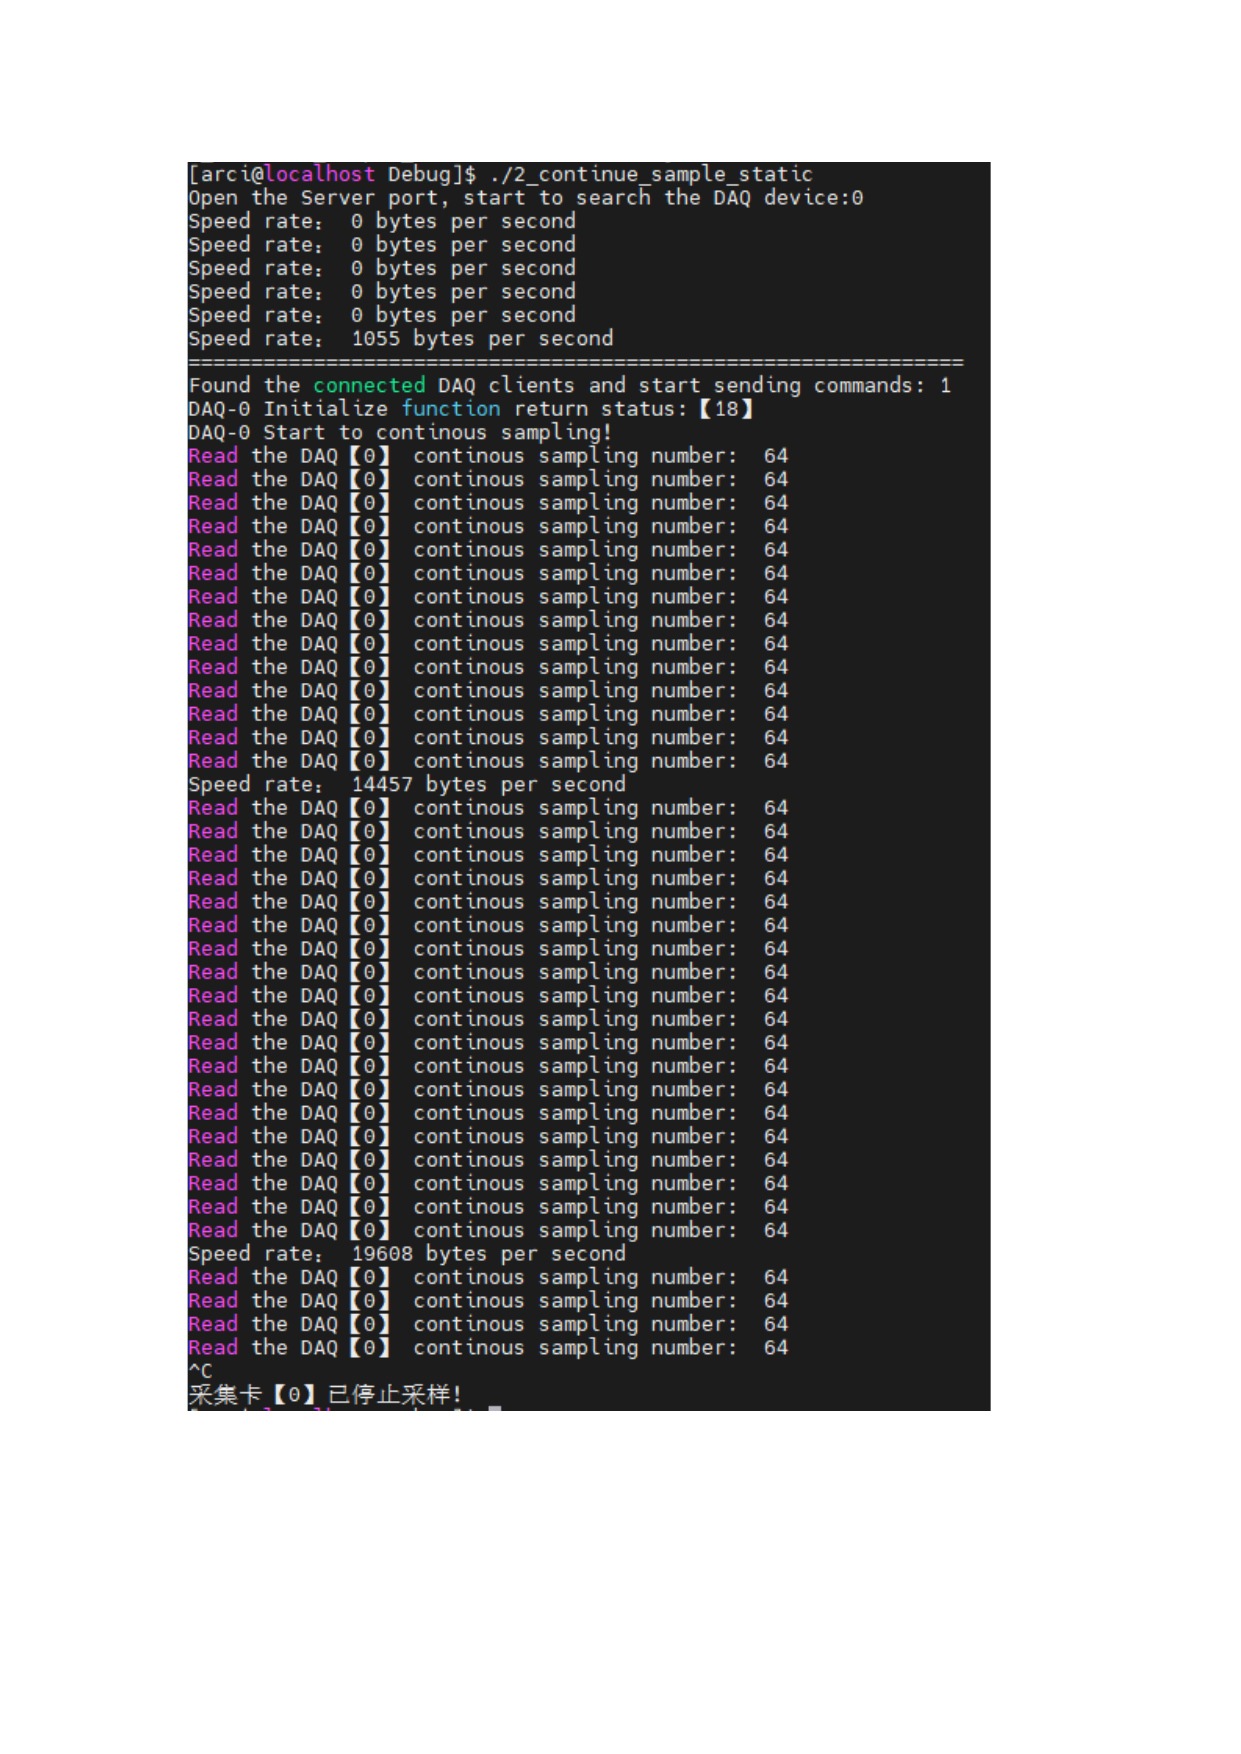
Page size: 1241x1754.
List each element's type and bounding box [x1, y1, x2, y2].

picture [187, 162, 991, 1411]
